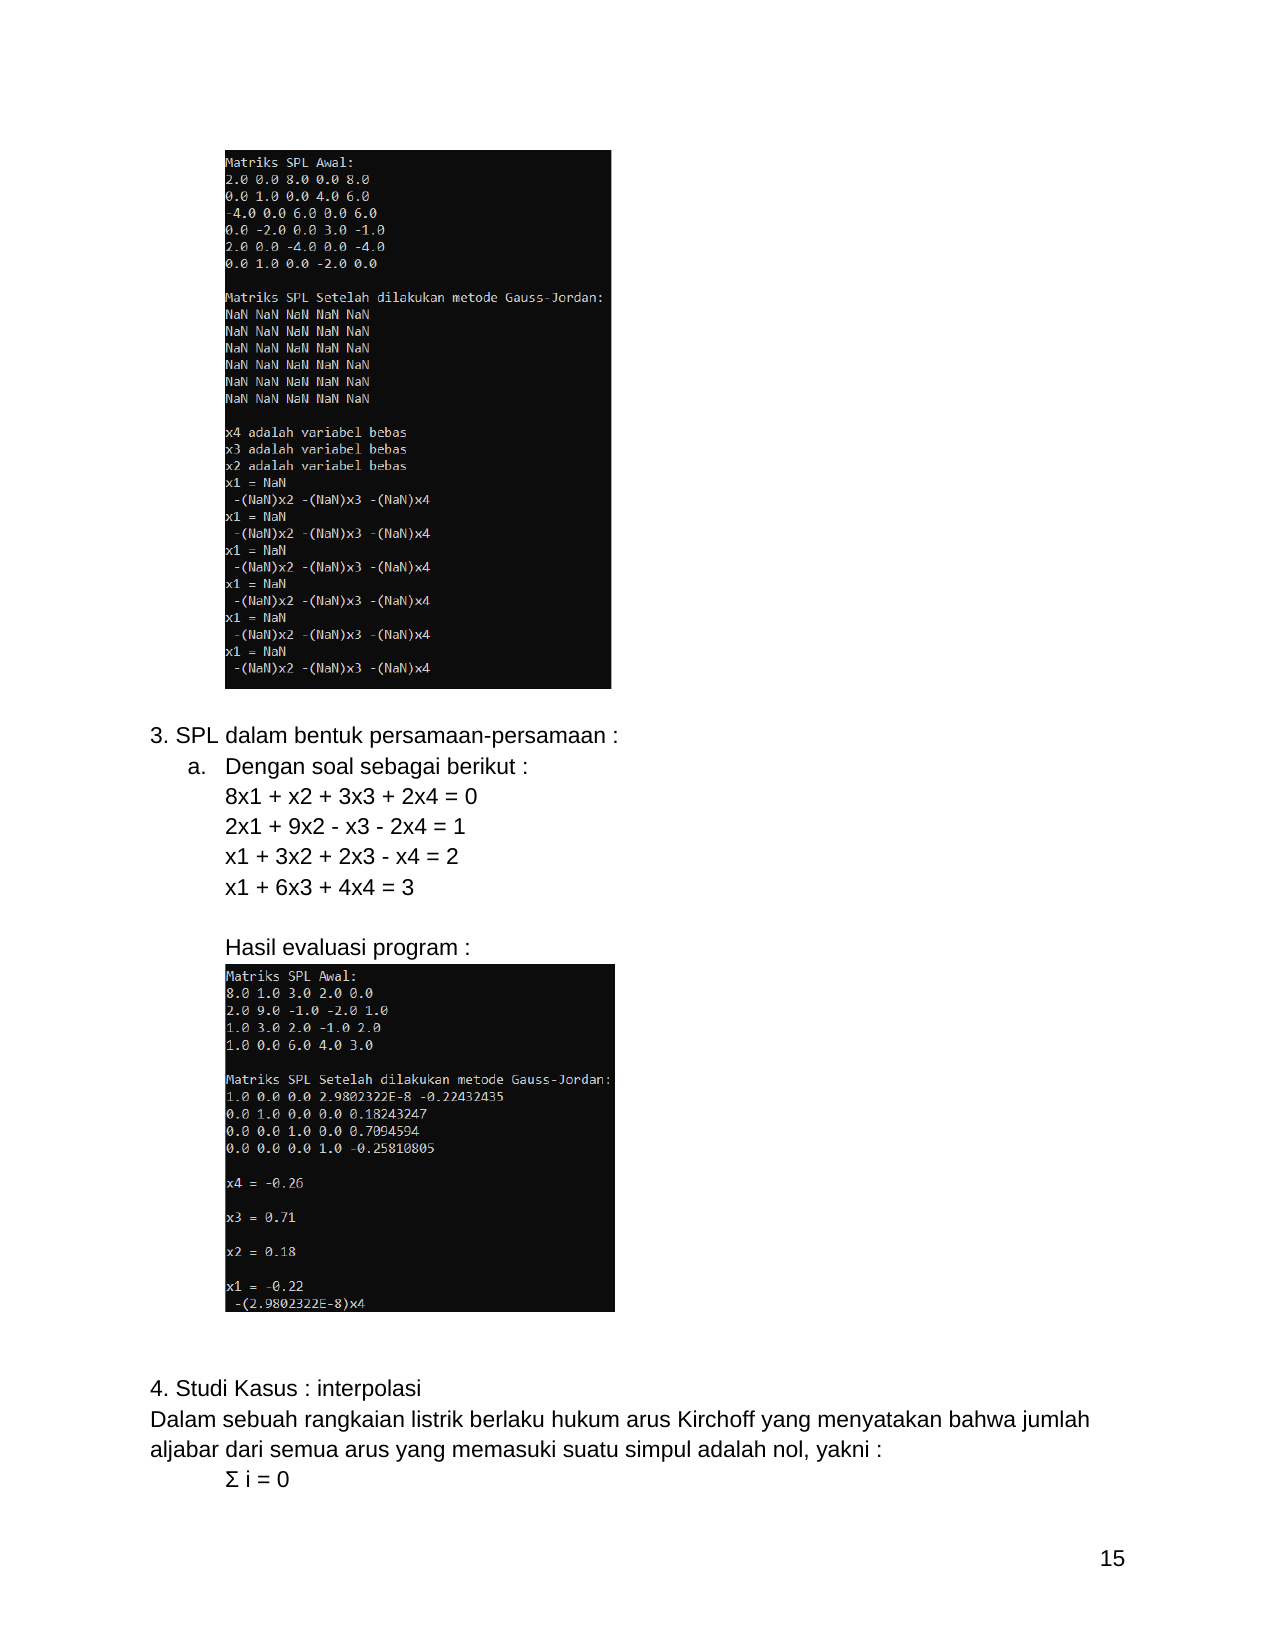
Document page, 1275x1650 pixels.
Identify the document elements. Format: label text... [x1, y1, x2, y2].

text x1 + 3x2 + 2x3 - x4 = 2 [225, 843, 1125, 869]
text Dalam sebuah rangkaian listrik berlaku hukum arus Kirchoff yang menyatakan bahwa jumlah aljabar dari semua arus yang memasuki suatu simpul adalah nol, yakni : [150, 1406, 1125, 1462]
text Hasil evaluasi program : [225, 934, 1125, 960]
text 3. SPL dalam bentuk persamaan-persamaan : [150, 722, 1125, 749]
text x1 + 6x3 + 4x4 = 3 [225, 873, 1125, 900]
picture [225, 964, 615, 1312]
list Dengan soal sebagai berikut : [187, 753, 1125, 779]
picture [225, 150, 612, 689]
text 2x1 + 9x2 - x3 - 2x4 = 1 [225, 813, 1125, 839]
text Σ i = 0 [150, 1466, 1125, 1492]
text 4. Studi Kasus : interpolasi [150, 1375, 1125, 1402]
text 8x1 + x2 + 3x3 + 2x4 = 0 [225, 783, 1125, 809]
